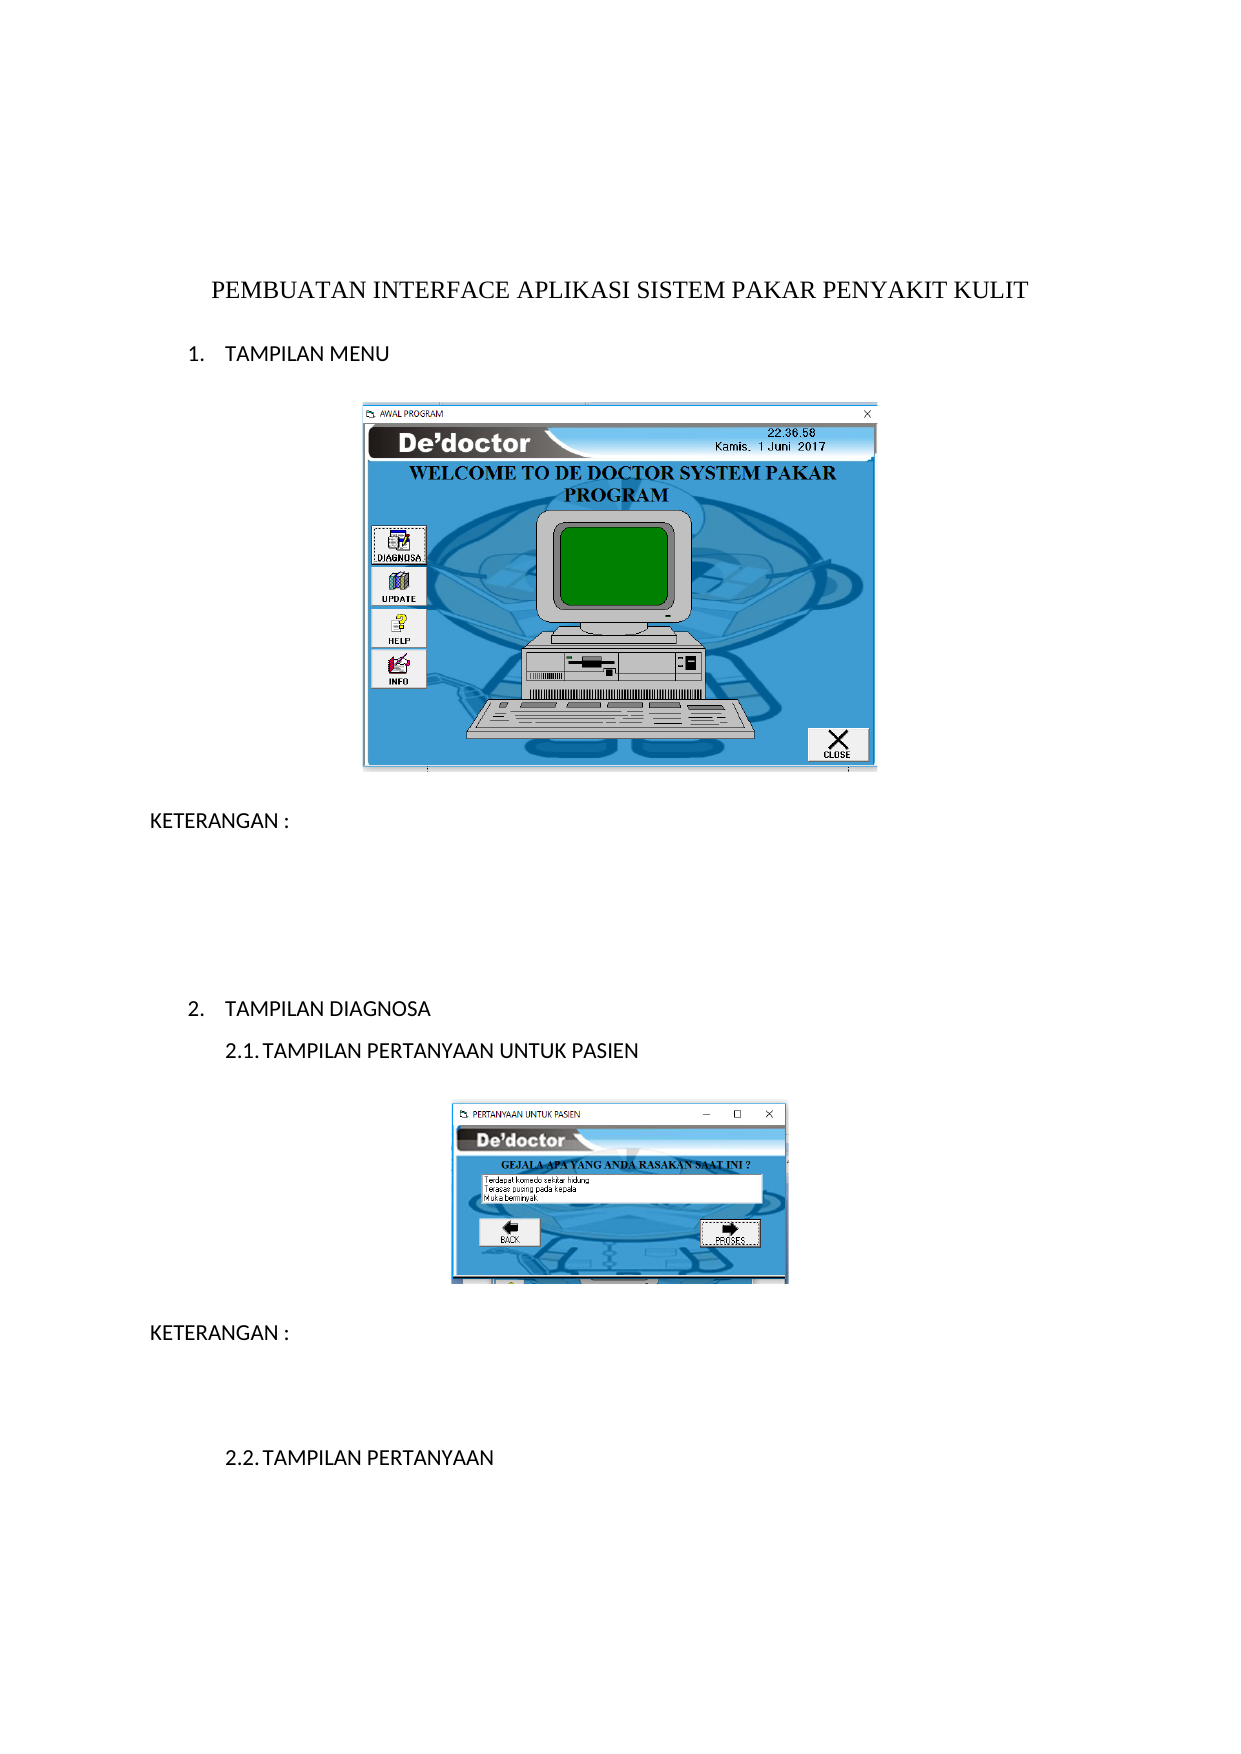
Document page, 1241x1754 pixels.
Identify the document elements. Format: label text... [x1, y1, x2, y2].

list TAMPILAN DIAGNOSA [187, 994, 1090, 1023]
list TAMPILAN PERTANYAAN UNTUK PASIEN [225, 1037, 1090, 1064]
list TAMPILAN MENU [187, 339, 1090, 368]
text PEMBUATAN INTERFACE APLIKASI SISTEM PAKAR PENYAKIT KULIT [150, 276, 1090, 304]
picture [451, 1099, 789, 1284]
picture [362, 402, 878, 772]
list TAMPILAN PERTANYAAN [225, 1443, 1090, 1472]
text KETERANGAN : [150, 806, 1090, 834]
text KETERANGAN : [150, 1318, 1090, 1346]
